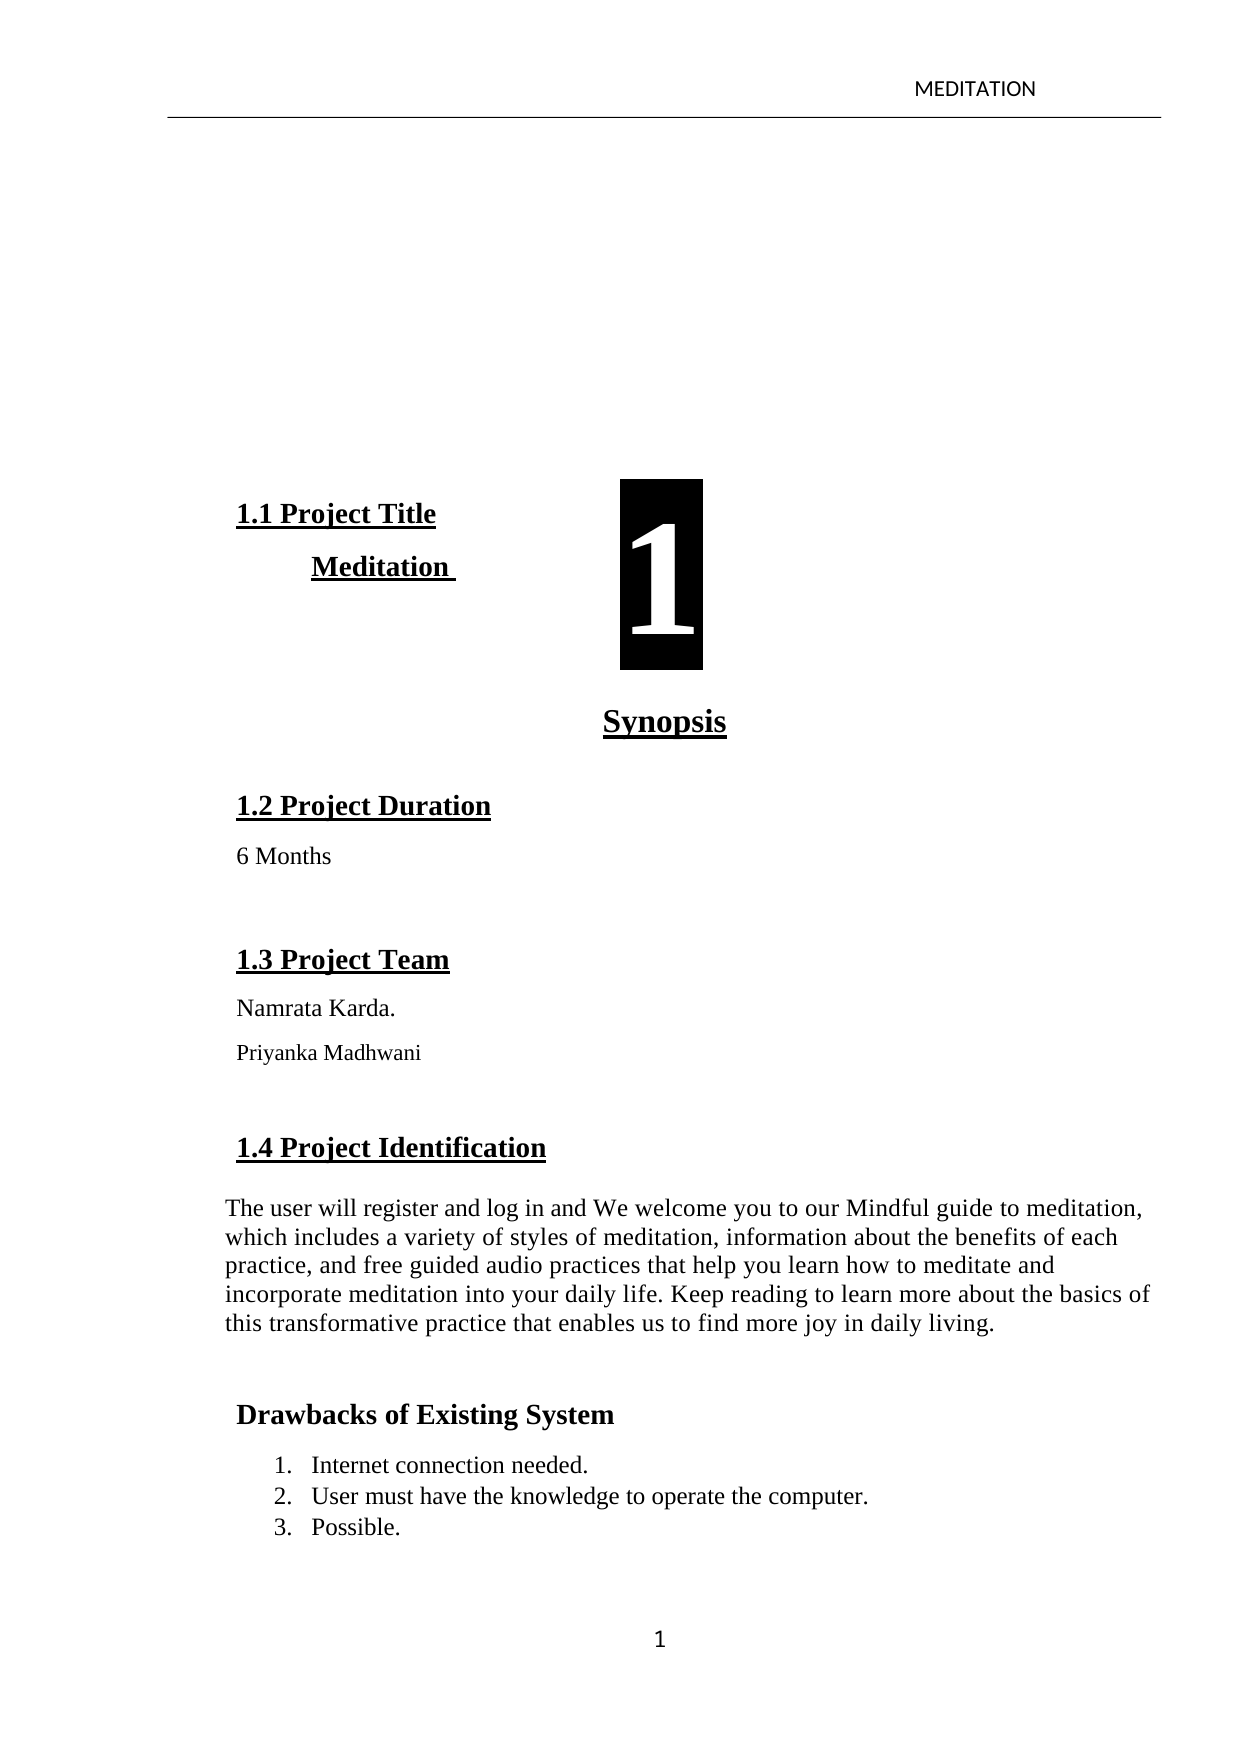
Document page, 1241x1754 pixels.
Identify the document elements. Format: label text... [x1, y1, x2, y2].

text Meditation [311, 549, 550, 583]
list Internet connection needed. [274, 1450, 1167, 1478]
subtitle Synopsis [593, 702, 735, 740]
subtitle Project Duration [236, 788, 1167, 822]
list User must have the knowledge to operate the computer. [274, 1481, 1167, 1509]
list Project Team Namrata Karda. [236, 974, 450, 1022]
subtitle 1 [587, 287, 735, 670]
subtitle Project Identification [236, 1130, 1167, 1164]
text 6 Months [236, 841, 1167, 870]
list Project Team Namrata Karda. [236, 942, 450, 971]
list Priyanka Madhwani [236, 1039, 450, 1066]
list Possible. [274, 1512, 1167, 1541]
text Drawbacks of Existing System [236, 1397, 1167, 1431]
text The user will register and log in and We welcome you to our Mindful guide to meditation, which includes a variety of styles of meditation, information about the benefits of each practice, and free guided audio practices that help you learn how to meditate and incorporate meditation into your daily life. Keep reading to learn more about the basics of this transformative practice that enables us to find more joy in daily living. [225, 1193, 1167, 1337]
subtitle Project Title [236, 496, 550, 530]
